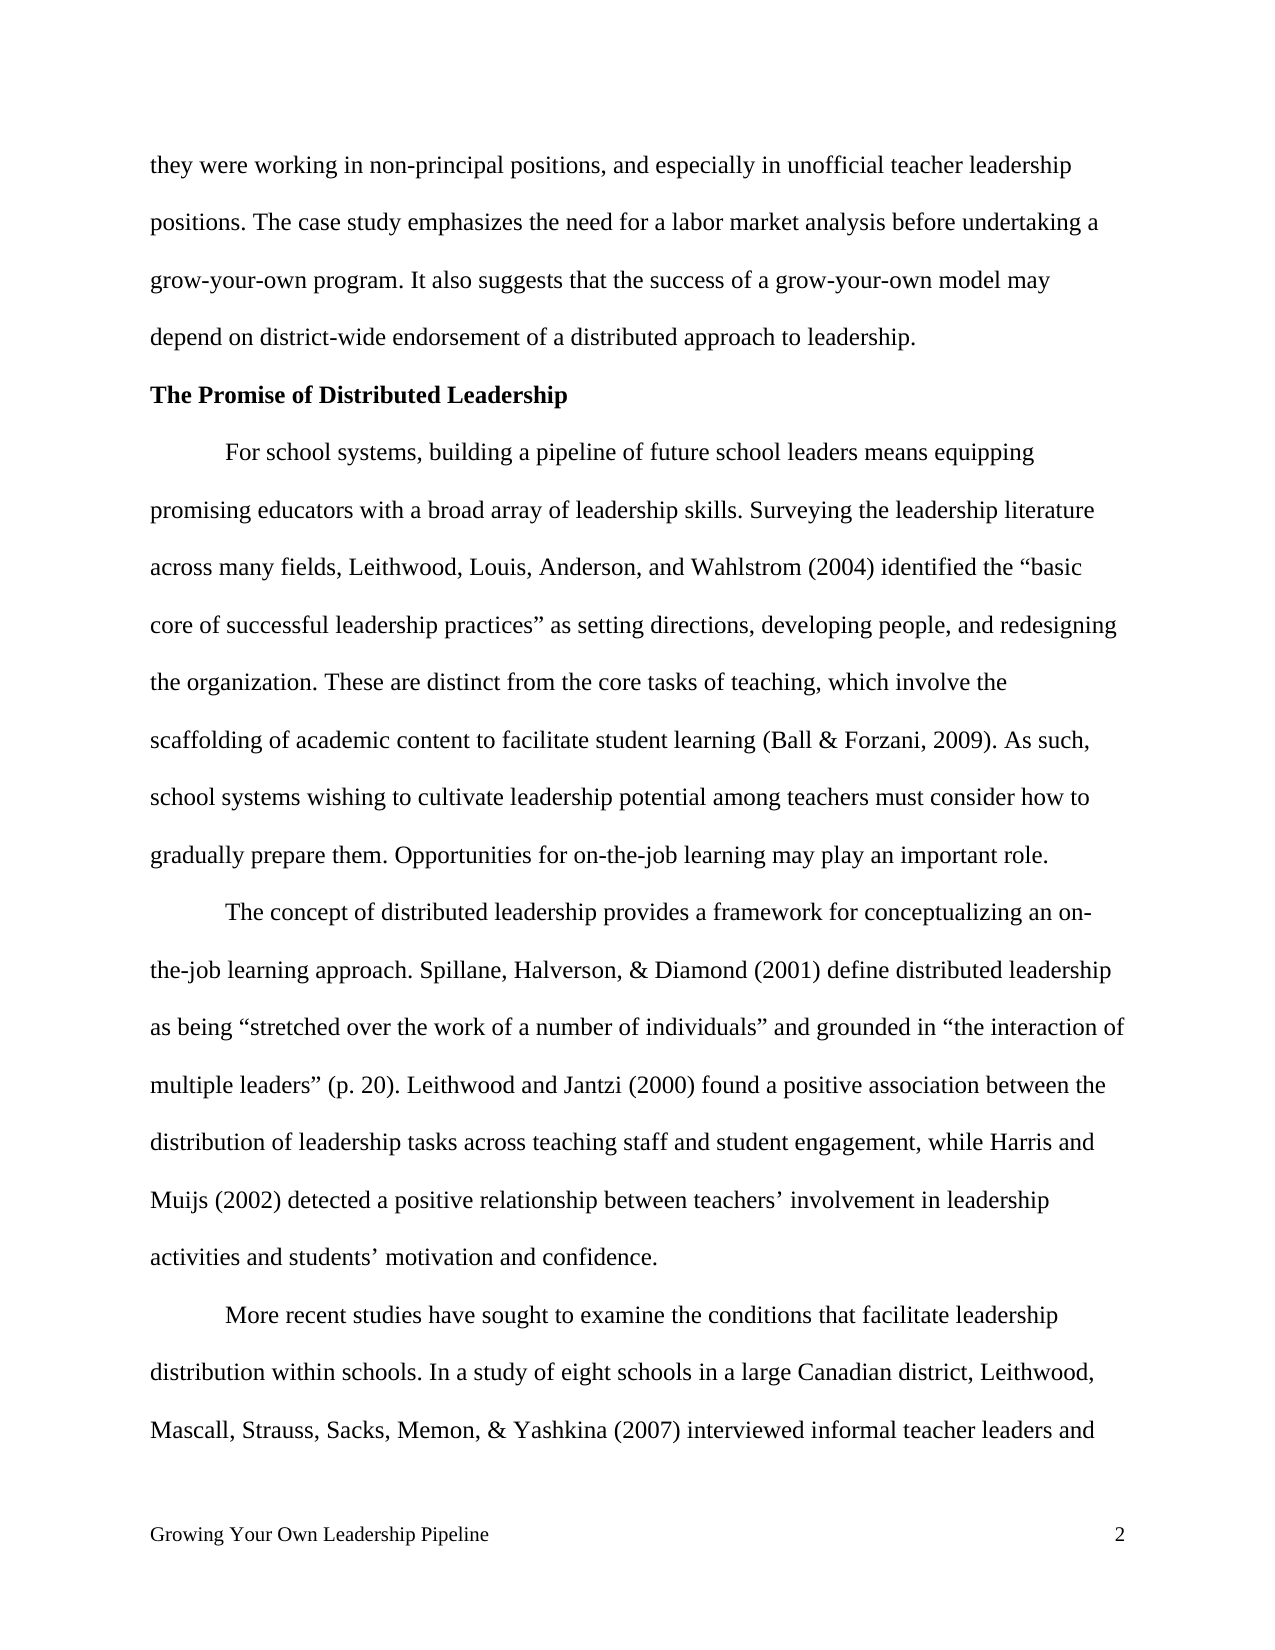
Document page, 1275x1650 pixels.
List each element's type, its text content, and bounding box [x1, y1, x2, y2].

subtitle The Promise of Distributed Leadership [150, 380, 1125, 409]
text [150, 1300, 1125, 1444]
text The concept of distributed leadership provides a framework for conceptualizing an on-the-job learning approach. Spillane, Halverson, & Diamond (2001) define distributed leadership as being “stretched over the work of a number of individuals” and grounded in “the interaction of multiple leaders” (p. 20). Leithwood and Jantzi (2000) found a positive association between the distribution of leadership tasks across teaching staff and student engagement, while Harris and Muijs (2002) detected a positive relationship between teachers’ involvement in leadership activities and students’ motivation and confidence. [150, 897, 1125, 1271]
text For school systems, building a pipeline of future school leaders means equipping promising educators with a broad array of leadership skills. Surveying the leadership literature across many fields, Leithwood, Louis, Anderson, and Wahlstrom (2004) identified the “basic core of successful leadership practices” as setting directions, developing people, and redesigning the organization. These are distinct from the core tasks of teaching, which involve the scaffolding of academic content to facilitate student learning (Ball & Forzani, 2009). As such, school systems wishing to cultivate leadership potential among teachers must consider how to gradually prepare them. Opportunities for on-the-job learning may play an important role. [150, 437, 1125, 869]
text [150, 150, 1125, 351]
